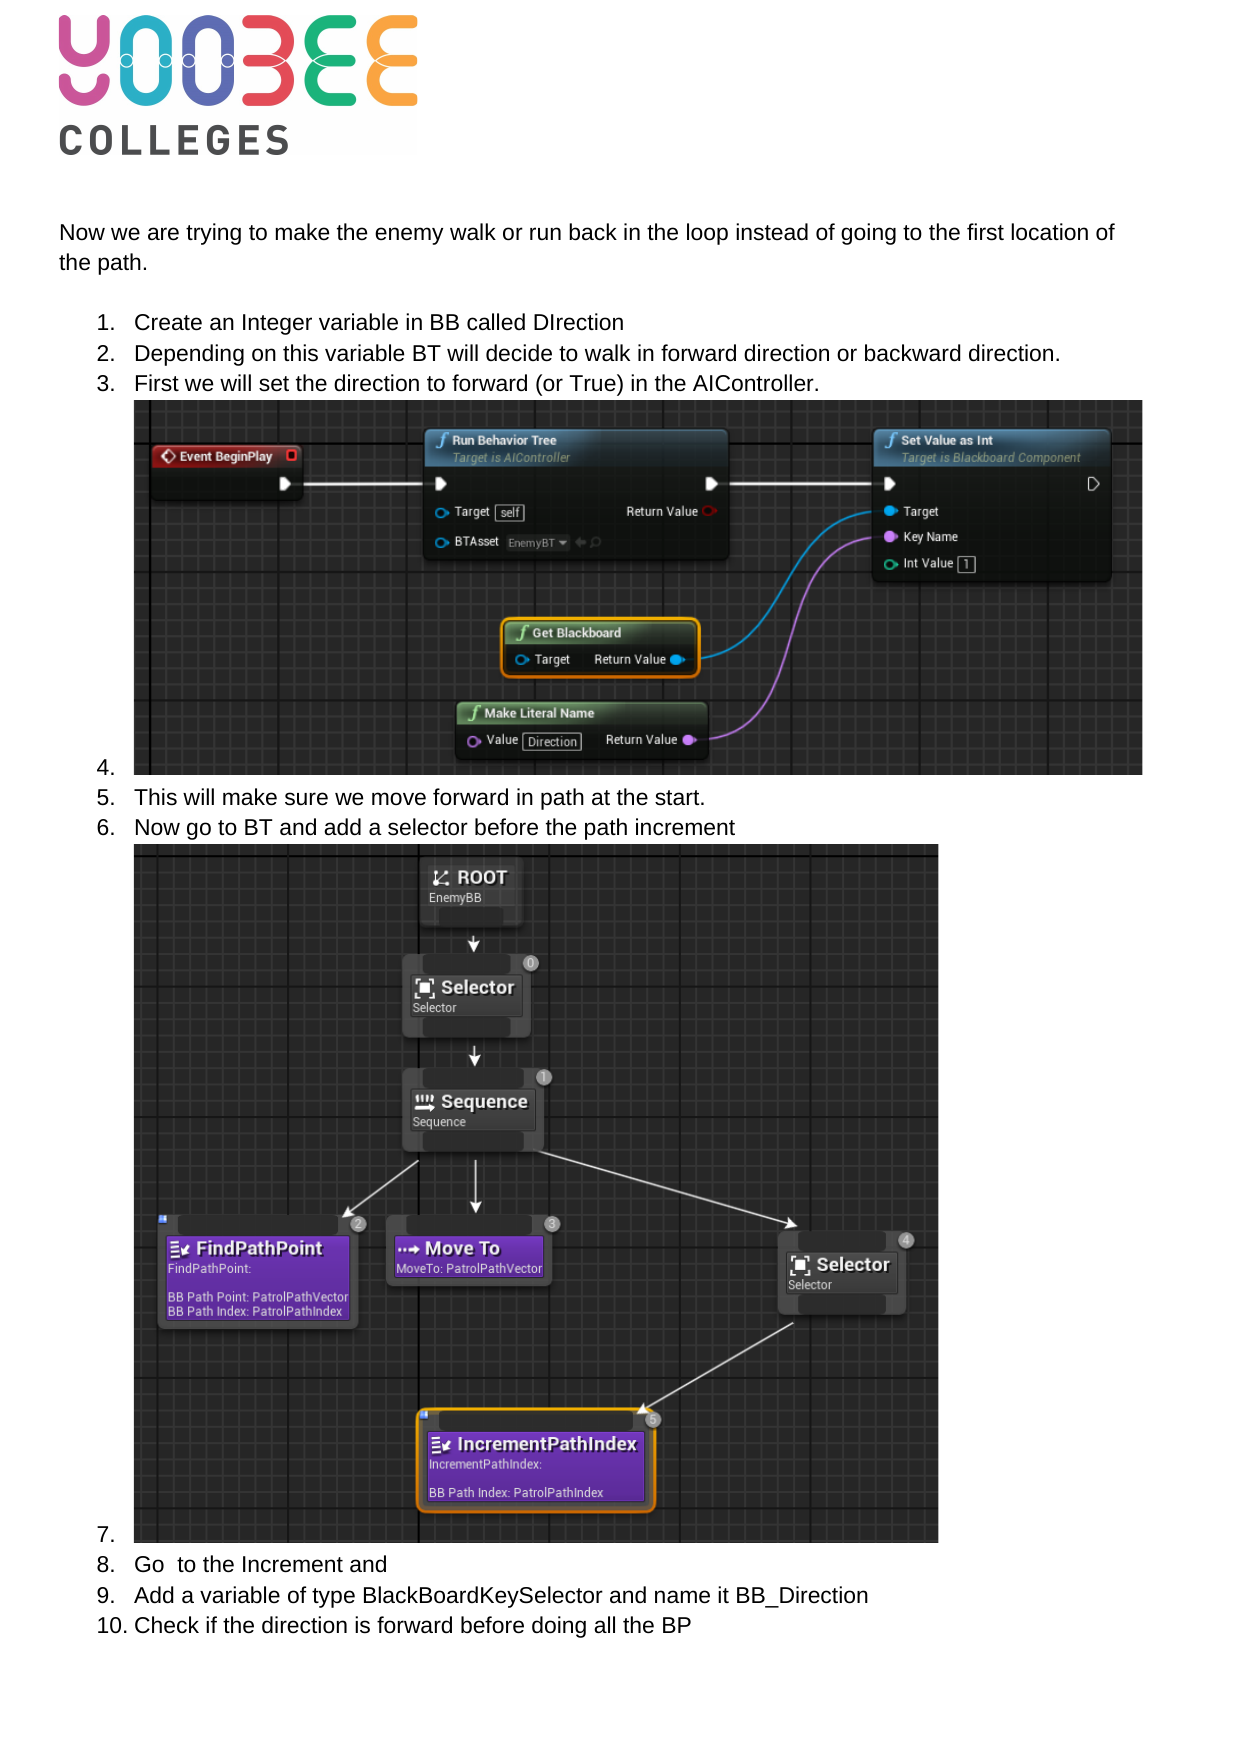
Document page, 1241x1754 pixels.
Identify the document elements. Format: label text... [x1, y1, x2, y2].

list This will make sure we move forward in path at the start. [96, 784, 1152, 810]
list Check if the direction is forward before doing all the BP [96, 1612, 1152, 1638]
list Create an Integer variable in BB called DIrection [96, 309, 1152, 336]
picture [133, 400, 1143, 775]
picture [58, 15, 418, 155]
list Now go to BT and add a selector before the path increment [96, 814, 1152, 840]
list Go to the Increment and [96, 1551, 1152, 1578]
list Add a variable of type BlackBoardKeySelector and name it BB_Direction [96, 1582, 1152, 1608]
list Depending on this variable BT will decide to walk in forward direction or backward direction. [96, 339, 1152, 366]
picture [133, 844, 939, 1543]
text Now we are trying to make the enemy walk or run back in the loop instead of going to the first location of the path. [59, 219, 1152, 275]
list First we will set the direction to forward (or True) in the AIController. [96, 370, 1152, 396]
